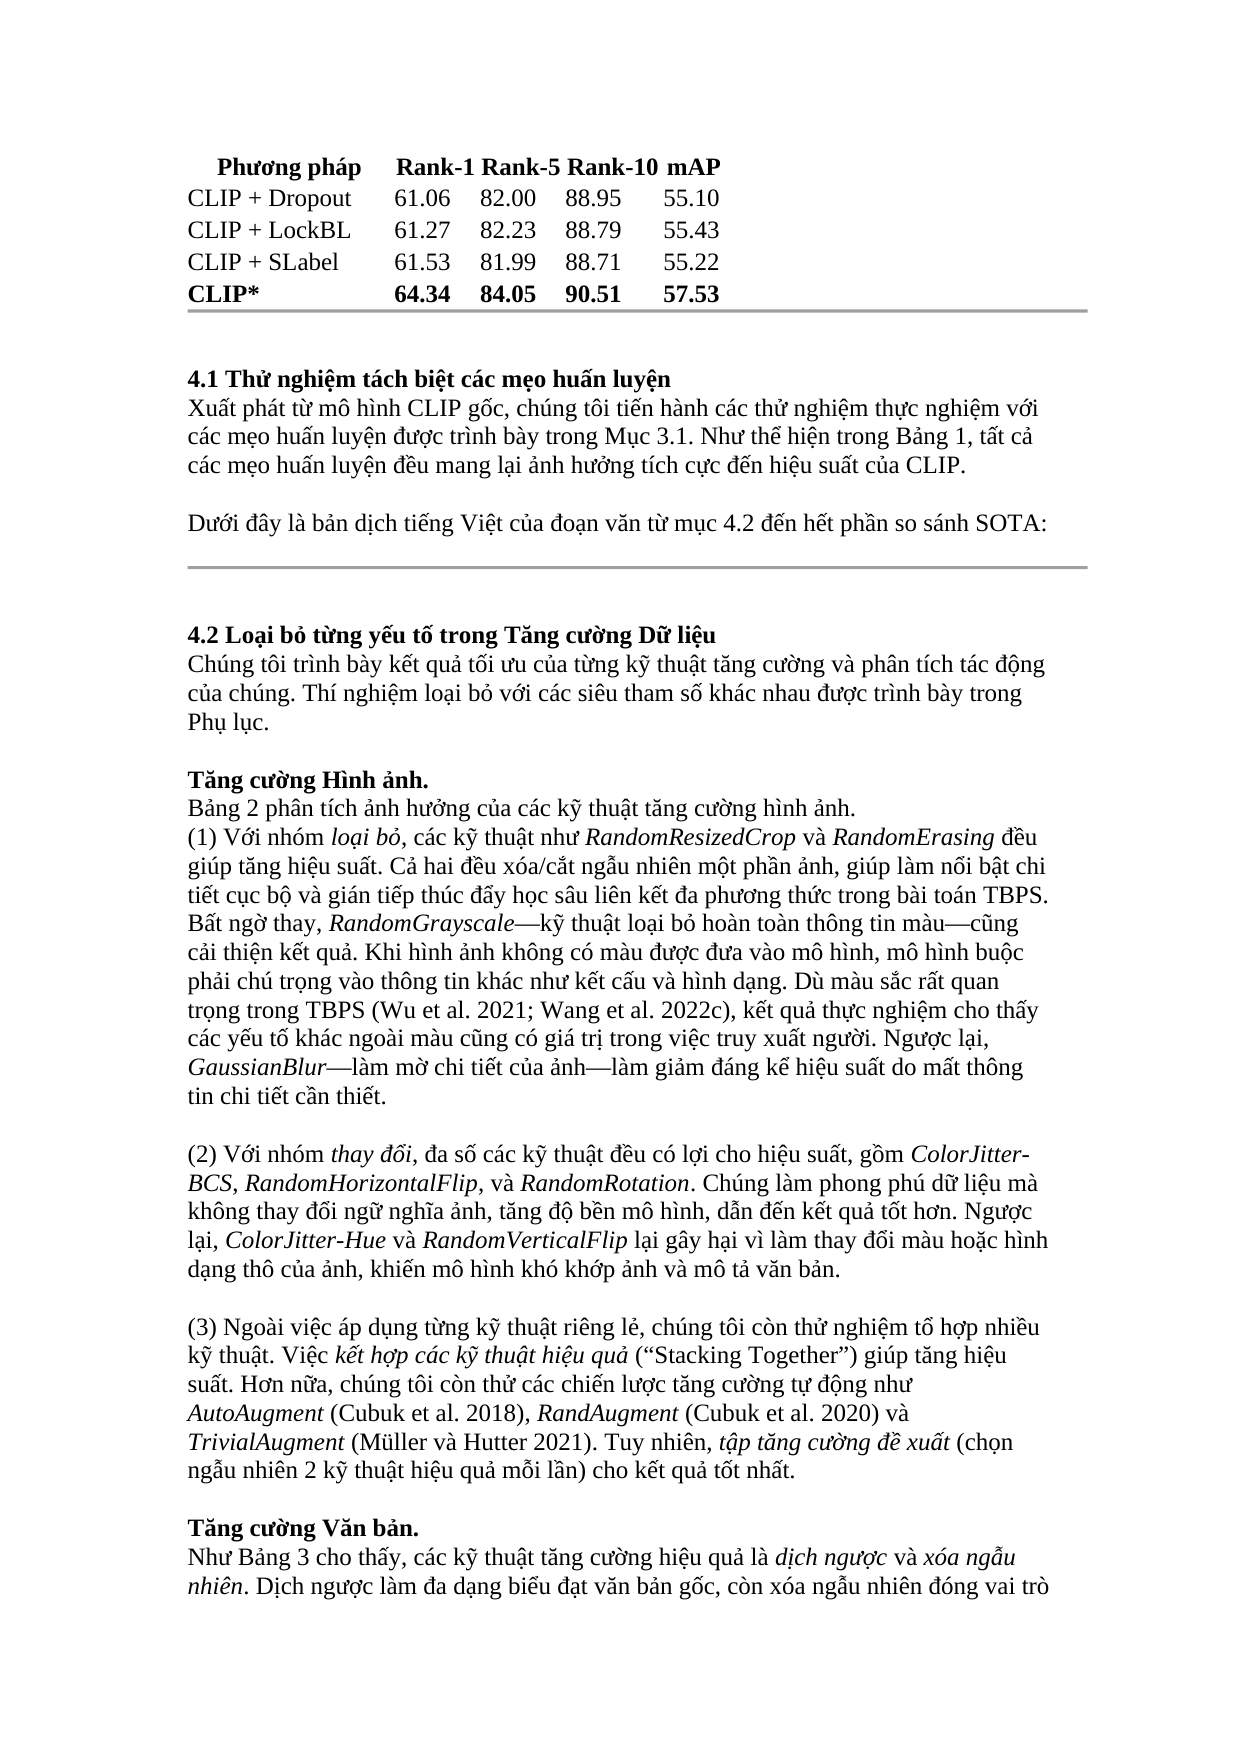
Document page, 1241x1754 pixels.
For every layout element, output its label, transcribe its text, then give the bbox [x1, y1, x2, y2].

table_cell CLIP + Dropout [186, 182, 393, 214]
table_header Rank-10 [564, 150, 662, 182]
table_header Phương pháp [186, 150, 393, 182]
table_cell 84.05 [478, 278, 563, 309]
table_cell 61.53 [393, 246, 478, 277]
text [187, 1513, 1053, 1600]
text 4.2 Loại bỏ từng yếu tố trong Tăng cường Dữ liệu Chúng tôi trình bày kết quả tối ưu của từng kỹ thuật tăng cường và phân tích tác động của chúng. Thí nghiệm loại bỏ với các siêu tham số khác nhau được trình bày trong Phụ lục. [187, 621, 1053, 736]
text (3) Ngoài việc áp dụng từng kỹ thuật riêng lẻ, chúng tôi còn thử nghiệm tổ hợp nhiều kỹ thuật. Việc kết hợp các kỹ thuật hiệu quả (“Stacking Together”) giúp tăng hiệu suất. Hơn nữa, chúng tôi còn thử các chiến lược tăng cường tự động như AutoAugment (Cubuk et al. 2018), RandAugment (Cubuk et al. 2020) và TrivialAugment (Müller và Hutter 2021). Tuy nhiên, tập tăng cường đề xuất (chọn ngẫu nhiên 2 kỹ thuật hiệu quả mỗi lần) cho kết quả tốt nhất. [187, 1312, 1053, 1484]
table_header Rank-1 [393, 150, 478, 182]
table_cell 55.43 [662, 214, 726, 246]
table_cell 88.71 [564, 246, 662, 277]
table_cell 61.06 [393, 182, 478, 214]
table_header mAP [662, 150, 726, 182]
table_cell 81.99 [478, 246, 563, 277]
table_cell CLIP + SLabel [186, 246, 393, 277]
table_header Rank-5 [478, 150, 563, 182]
table_cell 64.34 [393, 278, 478, 309]
table_cell 61.27 [393, 214, 478, 246]
table_cell 82.00 [478, 182, 563, 214]
table_cell 82.23 [478, 214, 563, 246]
table_cell 88.79 [564, 214, 662, 246]
table_cell 57.53 [662, 278, 726, 309]
table_cell CLIP* [186, 278, 393, 309]
text Tăng cường Hình ảnh. Bảng 2 phân tích ảnh hưởng của các kỹ thuật tăng cường hình ảnh. (1) Với nhóm loại bỏ, các kỹ thuật như RandomResizedCrop và RandomErasing đều giúp tăng hiệu suất. Cả hai đều xóa/cắt ngẫu nhiên một phần ảnh, giúp làm nổi bật chi tiết cục bộ và gián tiếp thúc đẩy học sâu liên kết đa phương thức trong bài toán TBPS. Bất ngờ thay, RandomGrayscale—kỹ thuật loại bỏ hoàn toàn thông tin màu—cũng cải thiện kết quả. Khi hình ảnh không có màu được đưa vào mô hình, mô hình buộc phải chú trọng vào thông tin khác như kết cấu và hình dạng. Dù màu sắc rất quan trọng trong TBPS (Wu et al. 2021; Wang et al. 2022c), kết quả thực nghiệm cho thấy các yếu tố khác ngoài màu cũng có giá trị trong việc truy xuất người. Ngược lại, GaussianBlur—làm mờ chi tiết của ảnh—làm giảm đáng kể hiệu suất do mất thông tin chi tiết cần thiết. [187, 765, 1053, 1110]
text (2) Với nhóm thay đổi, đa số các kỹ thuật đều có lợi cho hiệu suất, gồm ColorJitter-BCS, RandomHorizontalFlip, và RandomRotation. Chúng làm phong phú dữ liệu mà không thay đổi ngữ nghĩa ảnh, tăng độ bền mô hình, dẫn đến kết quả tốt hơn. Ngược lại, ColorJitter-Hue và RandomVerticalFlip lại gây hại vì làm thay đổi màu hoặc hình dạng thô của ảnh, khiến mô hình khó khớp ảnh và mô tả văn bản. [187, 1139, 1053, 1283]
table_cell 90.51 [564, 278, 662, 309]
text 4.1 Thử nghiệm tách biệt các mẹo huấn luyện Xuất phát từ mô hình CLIP gốc, chúng tôi tiến hành các thử nghiệm thực nghiệm với các mẹo huấn luyện được trình bày trong Mục 3.1. Như thể hiện trong Bảng 1, tất cả các mẹo huấn luyện đều mang lại ảnh hưởng tích cực đến hiệu suất của CLIP. [187, 364, 1053, 479]
table_cell 55.22 [662, 246, 726, 277]
text Dưới đây là bản dịch tiếng Việt của đoạn văn từ mục 4.2 đến hết phần so sánh SOTA: [187, 508, 1053, 537]
table_cell 55.10 [662, 182, 726, 214]
table_cell 88.95 [564, 182, 662, 214]
table_cell CLIP + LockBL [186, 214, 393, 246]
